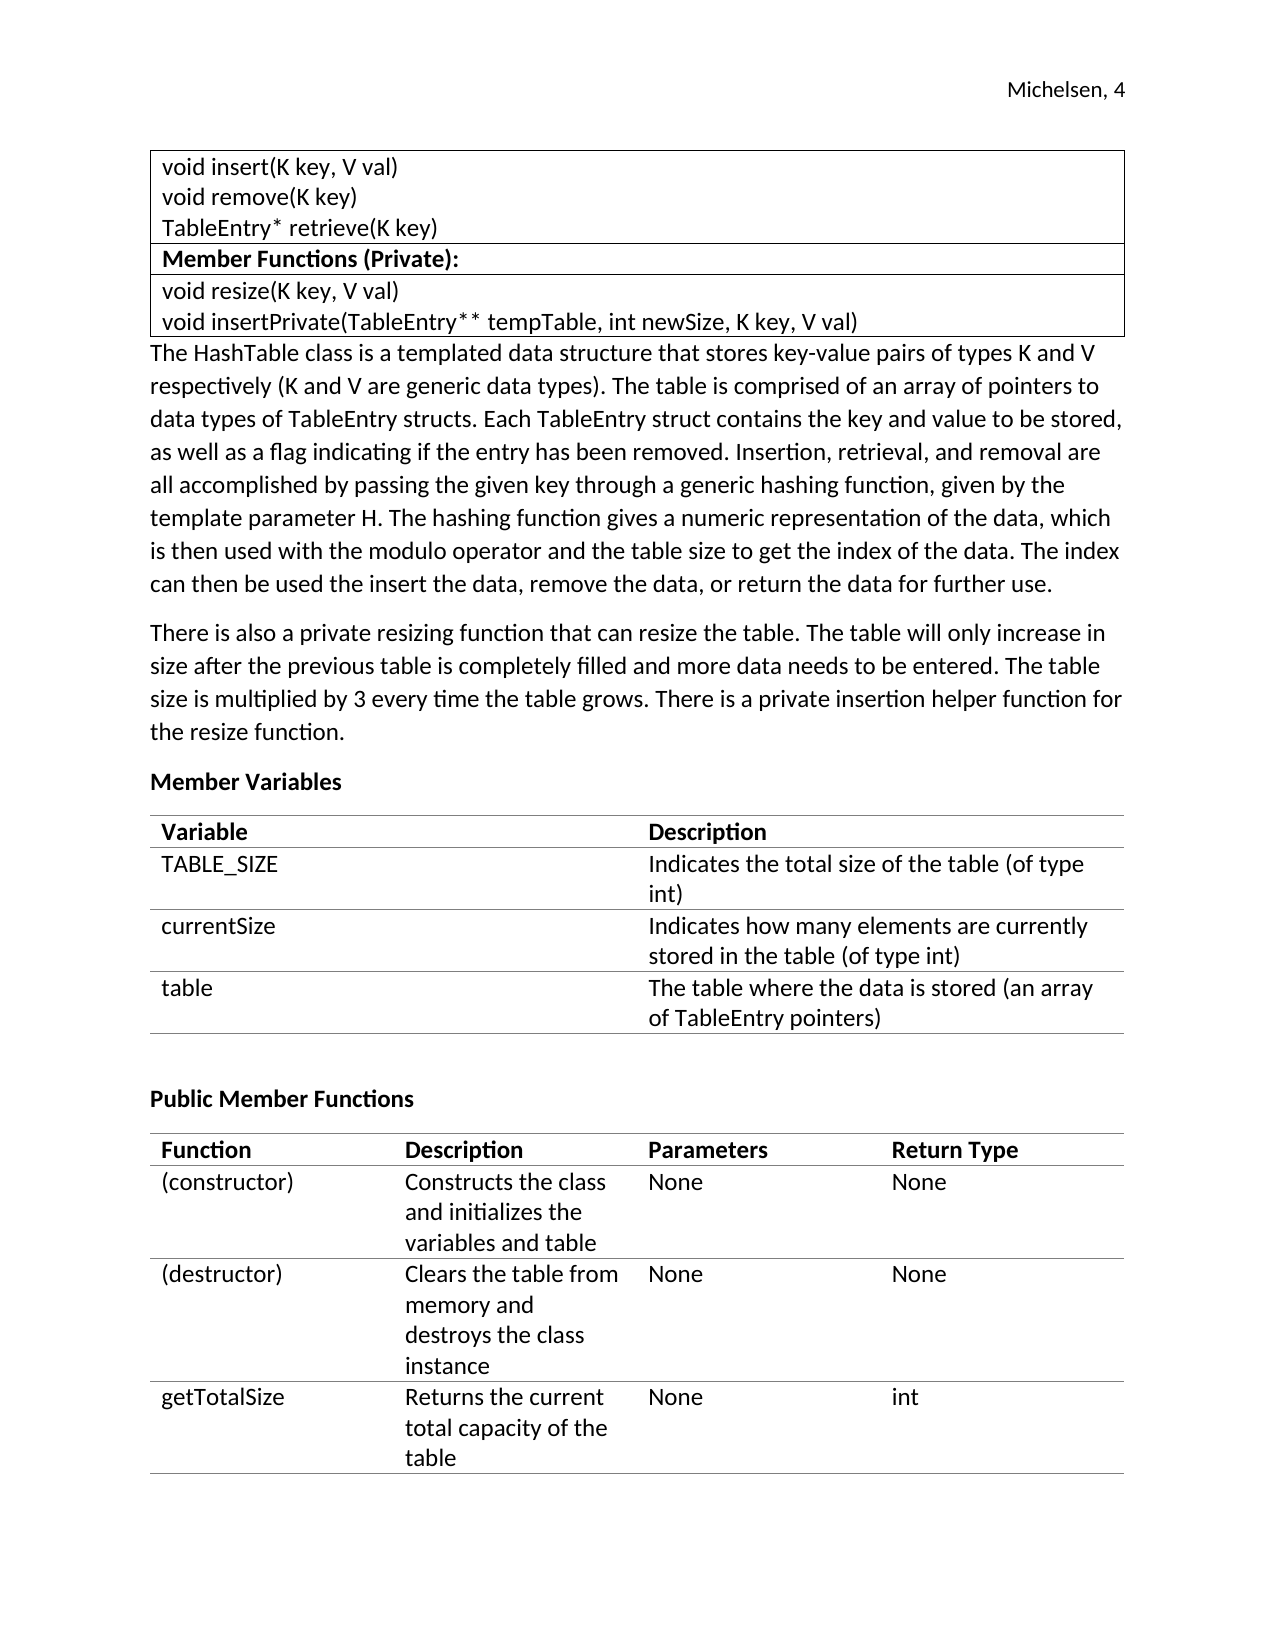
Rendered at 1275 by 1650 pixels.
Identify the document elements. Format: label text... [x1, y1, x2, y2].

table_cell (destructor) [150, 1259, 393, 1381]
table_header Return Type [880, 1134, 1124, 1165]
table_cell Clears the table from memory and destroys the class instance [394, 1259, 637, 1381]
table_cell table [150, 972, 637, 1033]
table_cell TABLE_SIZE [150, 848, 637, 909]
table_cell Constructs the class and initializes the variables and table [394, 1166, 637, 1257]
table_cell None [637, 1259, 880, 1381]
table_cell Returns the current total capacity of the table [394, 1382, 637, 1473]
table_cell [151, 151, 1124, 243]
table_cell int [880, 1382, 1124, 1473]
table_cell None [637, 1382, 880, 1473]
table_cell void resize(K key, V val) void insertPrivate(TableEntry** tempTable, int newSize, K key, V val) [151, 275, 1124, 336]
table_cell The table where the data is stored (an array of TableEntry pointers) [637, 972, 1124, 1033]
table_cell getTotalSize [150, 1382, 393, 1473]
text The HashTable class is a templated data structure that stores key-value pairs of types K and V respectively (K and V are generic data types). The table is comprised of an array of pointers to data types of TableEntry structs. Each TableEntry struct contains the key and value to be stored, as well as a flag indicating if the entry has been removed. Insertion, retrieval, and removal are all accomplished by passing the given key through a generic hashing function, given by the template parameter H. The hashing function gives a numeric representation of the data, which is then used with the modulo operator and the table size to get the index of the data. The index can then be used the insert the data, remove the data, or return the data for further use. [150, 337, 1125, 598]
table_header Function [150, 1134, 393, 1165]
table_cell None [880, 1166, 1124, 1257]
text There is also a private resizing function that can resize the table. The table will only increase in size after the previous table is completely filled and more data needs to be entered. The table size is multiplied by 3 every time the table grows. There is a private insertion helper function for the resize function. [150, 617, 1125, 747]
text Member Variables [150, 766, 1125, 796]
table_cell Indicates the total size of the table (of type int) [637, 848, 1124, 909]
table_cell currentSize [150, 910, 637, 971]
table_header Parameters [637, 1134, 880, 1165]
table_cell None [880, 1259, 1124, 1381]
table_cell Member Functions (Private): [151, 244, 1124, 274]
table_header Description [637, 816, 1124, 847]
text Public Member Functions [150, 1084, 1125, 1114]
table_header Variable [150, 816, 637, 847]
table_cell Indicates how many elements are currently stored in the table (of type int) [637, 910, 1124, 971]
table_cell None [637, 1166, 880, 1257]
table_cell (constructor) [150, 1166, 393, 1257]
table_header Description [394, 1134, 637, 1165]
